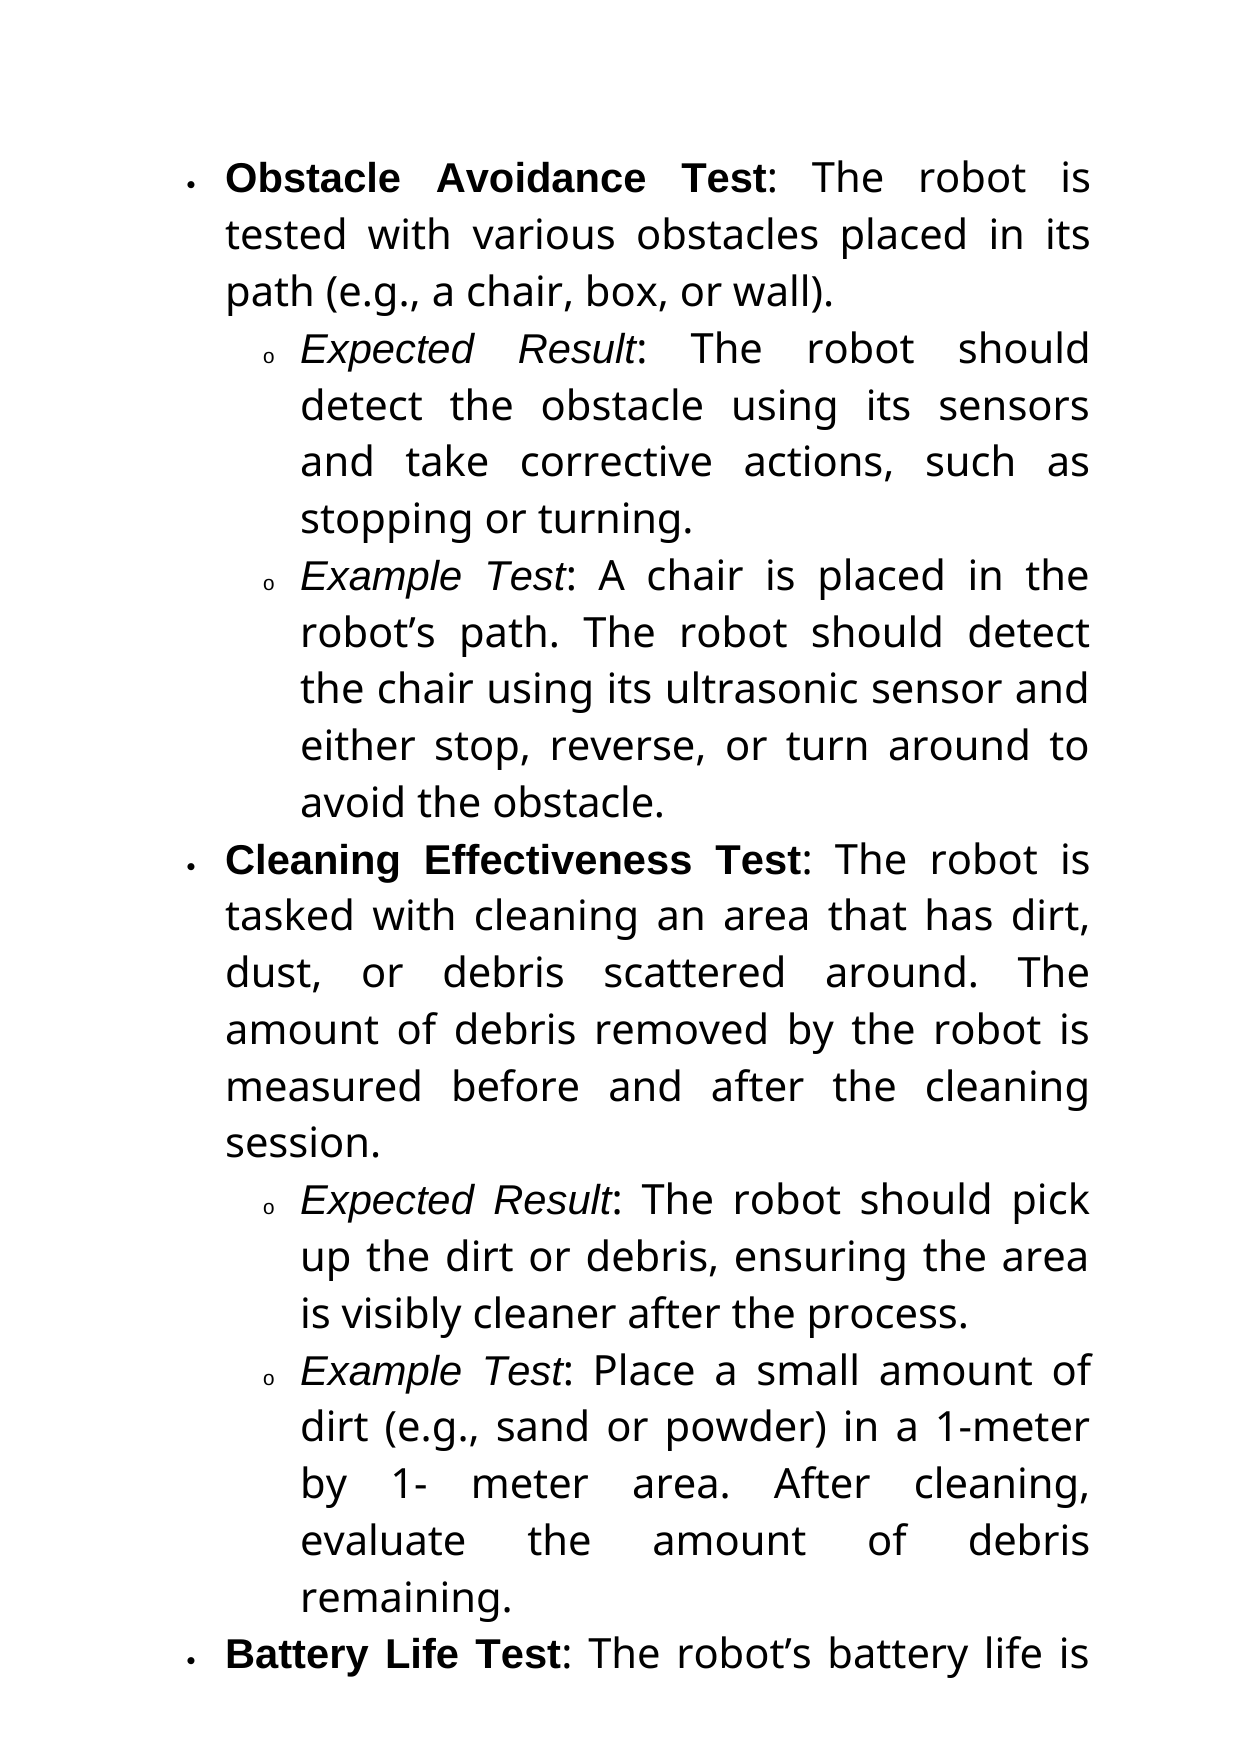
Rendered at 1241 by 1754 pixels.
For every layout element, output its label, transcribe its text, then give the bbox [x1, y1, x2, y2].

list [187, 1624, 1090, 1681]
list Obstacle Avoidance Test: The robot is tested with various obstacles placed in its path (e.g., a chair, box, or wall). [187, 148, 1091, 318]
list Example Test: A chair is placed in the robot’s path. The robot should detect the chair using its ultrasonic sensor and either stop, reverse, or turn around to avoid the obstacle. [262, 546, 1091, 829]
list Expected Result: The robot should pick up the dirt or debris, ensuring the area is visibly cleaner after the process. [262, 1170, 1091, 1341]
list Cleaning Effectiveness Test: The robot is tasked with cleaning an area that has dirt, dust, or debris scattered around. The amount of debris removed by the robot is measured before and after the cleaning session. [187, 829, 1091, 1170]
list Example Test: Place a small amount of dirt (e.g., sand or powder) in a 1-meter by 1- meter area. After cleaning, evaluate the amount of debris remaining. [262, 1341, 1091, 1624]
list Expected Result: The robot should detect the obstacle using its sensors and take corrective actions, such as stopping or turning. [262, 318, 1091, 546]
